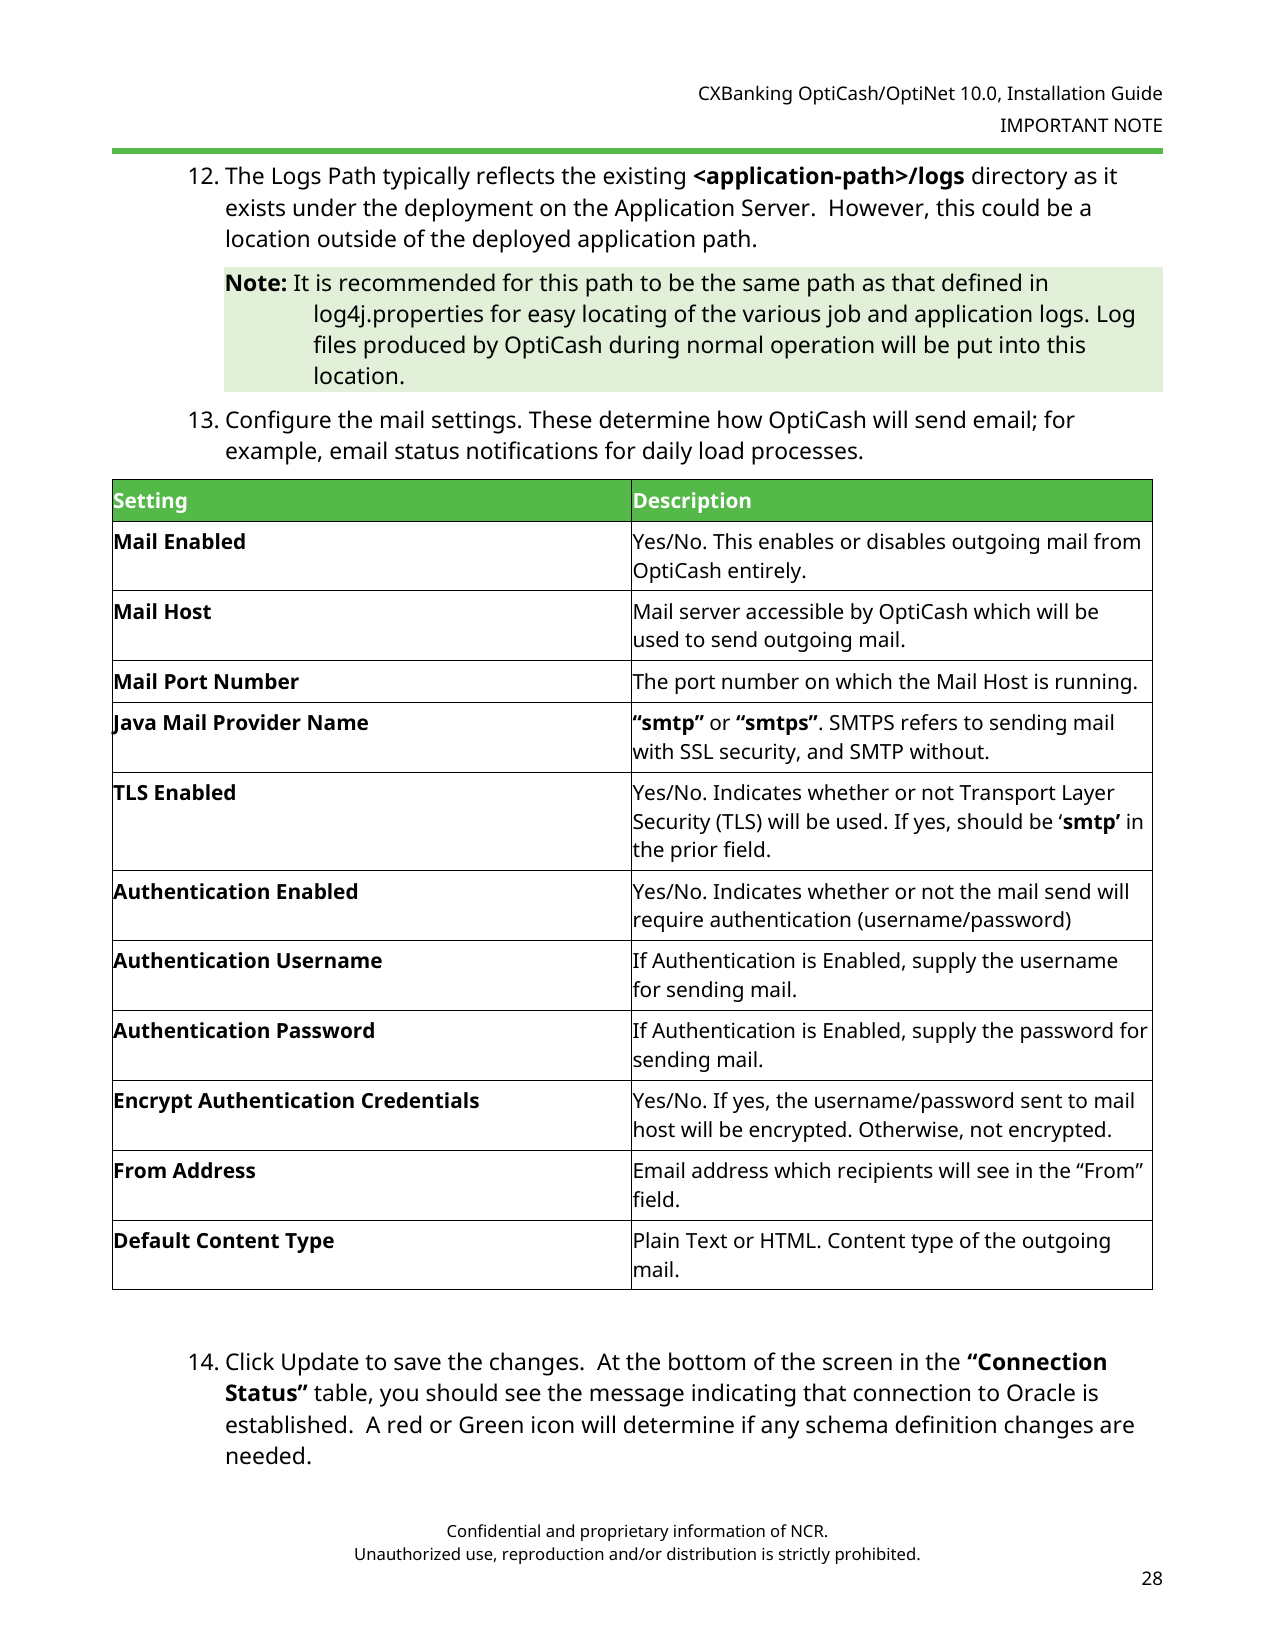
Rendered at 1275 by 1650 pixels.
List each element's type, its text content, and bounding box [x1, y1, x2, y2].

table_cell Mail Host [113, 591, 631, 660]
list Click Update to save the changes. At the bottom of the screen in the “Connection Status” table, you should see the message indicating that connection to Oracle is established. A red or Green icon will determine if any schema definition changes are needed. [187, 1346, 1163, 1471]
table_cell Default Content Type [113, 1221, 631, 1289]
table_cell Authentication Password [113, 1011, 631, 1080]
table_cell Mail Port Number [113, 661, 631, 702]
table_cell Mail server accessible by OptiCash which will be used to send outgoing mail. [632, 591, 1152, 660]
table_header Setting [113, 480, 631, 521]
table_cell Java Mail Provider Name [113, 703, 631, 772]
table_cell Email address which recipients will see in the “From” field. [632, 1151, 1152, 1219]
table_header Description [632, 480, 1152, 521]
table_cell Authentication Enabled [113, 871, 631, 940]
table_cell “smtp” or “smtps”. SMTPS refers to sending mail with SSL security, and SMTP without. [632, 703, 1152, 772]
table_cell If Authentication is Enabled, supply the username for sending mail. [632, 941, 1152, 1010]
table_cell Yes/No. If yes, the username/password sent to mail host will be encrypted. Otherwise, not encrypted. [632, 1081, 1152, 1149]
table_cell Yes/No. This enables or disables outgoing mail from OptiCash entirely. [632, 522, 1152, 590]
table_cell The port number on which the Mail Host is running. [632, 661, 1152, 702]
table_cell Authentication Username [113, 941, 631, 1010]
table_cell Encrypt Authentication Credentials [113, 1081, 631, 1149]
table_cell TLS Enabled [113, 773, 631, 870]
text Note: It is recommended for this path to be the same path as that defined in log4j.properties for easy locating of the various job and application logs. Log files produced by OptiCash during normal operation will be put into this location. [224, 267, 1163, 392]
list Configure the mail settings. These determine how OptiCash will send email; for example, email status notifications for daily load processes. [187, 404, 1163, 467]
table_cell Yes/No. Indicates whether or not Transport Layer Security (TLS) will be used. If yes, should be ‘smtp’ in the prior field. [632, 773, 1152, 870]
list The Logs Path typically reflects the existing <application-path>/logs directory as it exists under the deployment on the Application Server. However, this could be a location outside of the deployed application path. [187, 160, 1163, 254]
table_cell Mail Enabled [113, 522, 631, 590]
table_cell Yes/No. Indicates whether or not the mail send will require authentication (username/password) [632, 871, 1152, 940]
table_cell If Authentication is Enabled, supply the password for sending mail. [632, 1011, 1152, 1080]
table_cell Plain Text or HTML. Content type of the outgoing mail. [632, 1221, 1152, 1289]
table_cell From Address [113, 1151, 631, 1219]
